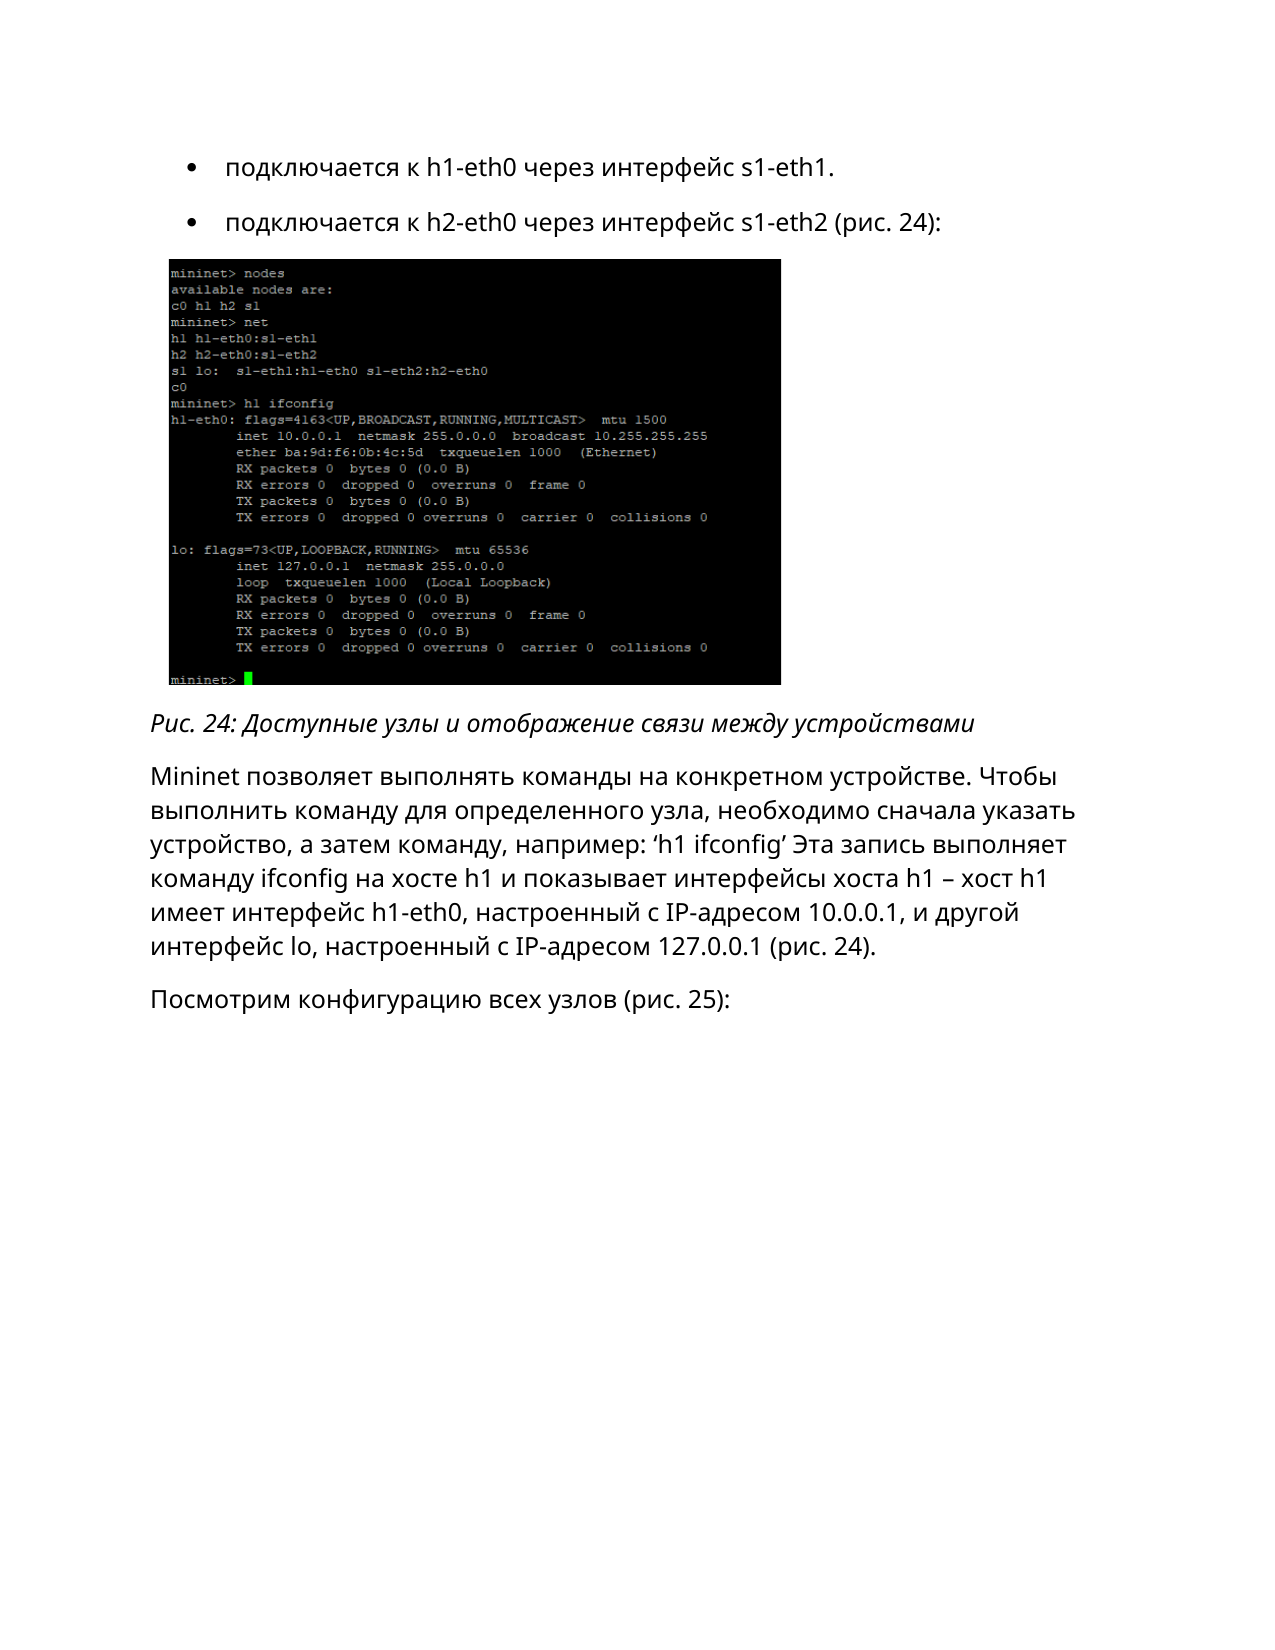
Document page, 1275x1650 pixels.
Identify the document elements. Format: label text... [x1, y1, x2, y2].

text Mininet позволяет выполнять команды на конкретном устройстве. Чтобы выполнить команду для определенного узла, необходимо сначала указать устройство, а затем команду, например: ‘h1 ifconfig’ Эта запись выполняет команду ifconfig на хосте h1 и показывает интерфейсы хоста h1 – хост h1 имеет интерфейс h1-eth0, настроенный с IP-адресом 10.0.0.1, и другой интерфейс lo, настроенный с IP-адресом 127.0.0.1 (рис. 24). [150, 758, 1125, 963]
picture [168, 259, 782, 685]
text Посмотрим конфигурацию всех узлов (рис. 25): [150, 981, 1125, 1016]
list подключается к h1-eth0 через интерфейс s1-eth1. [187, 150, 1125, 184]
text Рис. 24: Доступные узлы и отображение связи между устройствами [150, 706, 1125, 739]
list подключается к h2-eth0 через интерфейс s1-eth2 (рис. 24): [187, 205, 1125, 239]
